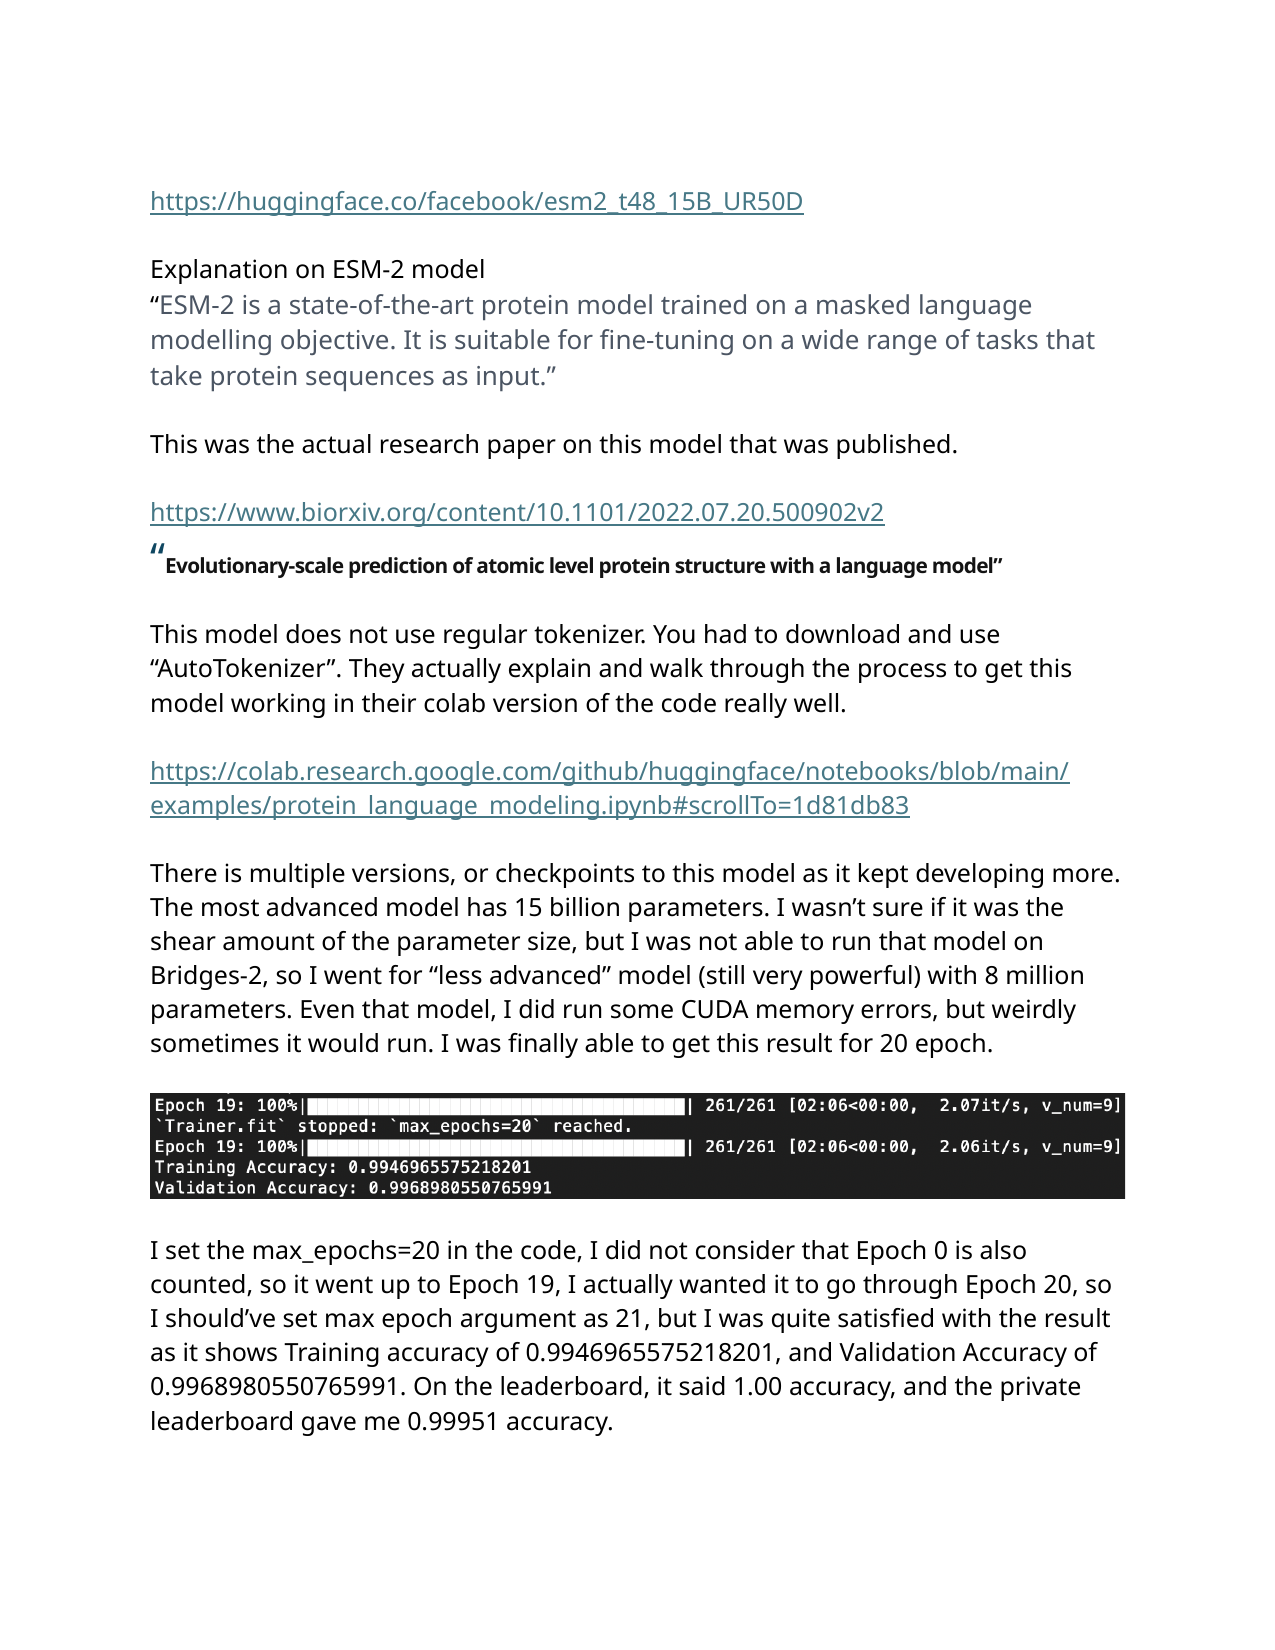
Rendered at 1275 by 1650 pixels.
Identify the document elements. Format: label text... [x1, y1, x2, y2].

text https://colab.research.google.com/github/huggingface/notebooks/blob/main/examples/protein_language_modeling.ipynb#scrollTo=1d81db83 [150, 753, 1125, 821]
text There is multiple versions, or checkpoints to this model as it kept developing more. [150, 856, 1125, 889]
text The most advanced model has 15 billion parameters. I wasn’t sure if it was the shear amount of the parameter size, but I was not able to run that model on Bridges-2, so I went for “less advanced” model (still very powerful) with 8 million parameters. Even that model, I did run some CUDA memory errors, but weirdly sometimes it would run. I was finally able to get this result for 20 epoch. [150, 889, 1125, 1060]
text This model does not use regular tokenizer. You had to download and use “AutoTokenizer”. They actually explain and walk through the process to get this model working in their colab version of the code really well. [150, 617, 1125, 719]
text I set the max_epochs=20 in the code, I did not consider that Epoch 0 is also counted, so it went up to Epoch 19, I actually wanted it to go through Epoch 20, so I should’ve set max epoch argument as 21, but I was quite satisfied with the result as it shows Training accuracy of 0.9946965575218201, and Validation Accuracy of 0.9968980550765991. On the leaderboard, it said 1.00 accuracy, and the private leaderboard gave me 0.99951 accuracy. [150, 1233, 1125, 1437]
picture [150, 1093, 1125, 1199]
text https://huggingface.co/facebook/esm2_t48_15B_UR50D [150, 184, 1125, 218]
text Explanation on ESM-2 model [150, 252, 1125, 286]
text This was the actual research paper on this model that was published. [150, 427, 1125, 461]
subtitle “Evolutionary-scale prediction of atomic level protein structure with a language model” [150, 529, 1125, 586]
text https://www.biorxiv.org/content/10.1101/2022.07.20.500902v2 [150, 495, 1125, 529]
text “ESM-2 is a state-of-the-art protein model trained on a masked language modelling objective. It is suitable for fine-tuning on a wide range of tasks that take protein sequences as input.” [556, 286, 1125, 393]
